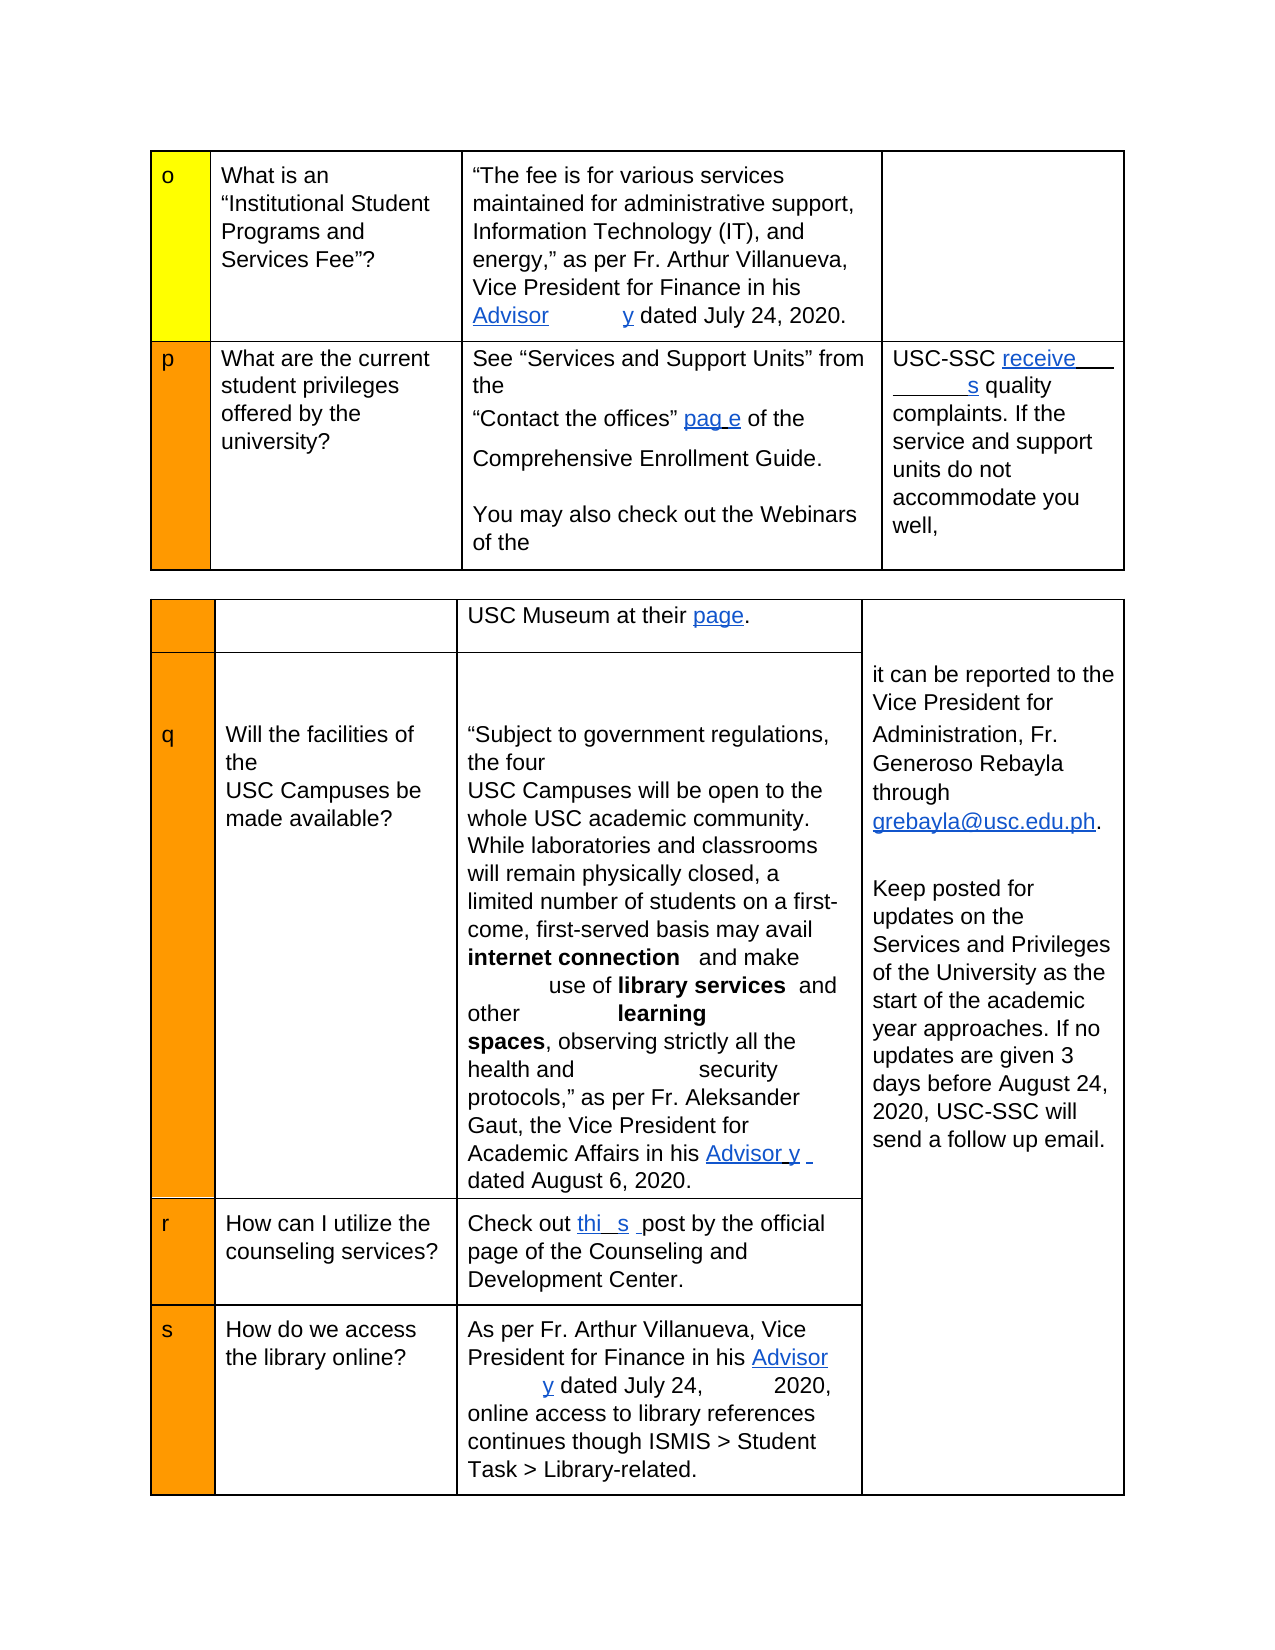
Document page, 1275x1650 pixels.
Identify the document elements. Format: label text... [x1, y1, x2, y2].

table_header [216, 600, 456, 652]
table_header it can be reported to the Vice President for [863, 600, 1123, 719]
table_cell Will the facilities of the USC Campuses be made available? [216, 719, 456, 1197]
table_cell As per Fr. Arthur Villanueva, Vice President for Finance in his Advisor​ y dated July 24,​ 2020, online access to library references continues though ISMIS > Student Task > Library-related. [458, 1306, 861, 1494]
table_cell How can I utilize the counseling services? [216, 1199, 456, 1304]
table_cell Check out thi​ s ​ post by the official page of the Counseling and Development Center. [458, 1199, 861, 1304]
table_cell p [152, 342, 210, 569]
table_cell [216, 653, 456, 719]
table_cell What is an “Institutional Student Programs and Services Fee”? [211, 152, 461, 341]
table_cell USC-SSC receive​ s quality complaints. If the service and support units do not accommodate you well, [883, 342, 1123, 569]
table_cell What are the current student privileges offered by the university? [211, 342, 461, 569]
table_header [152, 600, 214, 652]
table_header USC Museum at their ​page.​ [458, 600, 861, 652]
table_cell How do we access the library online? [216, 1306, 456, 1494]
table_cell q [152, 719, 214, 1197]
table_cell “Subject to government regulations, the four USC Campuses will be open to the whole USC academic community. While laboratories and classrooms will remain physically closed, a limited number of students on a first-come, first-served basis may avail internet connection​ and make​ use of library services​ and other ​ learning​ spaces, observing strictly all the health and​ security protocols,” as per Fr. Aleksander Gaut, the Vice President for Academic Affairs in his Advisor​ y ​ dated August 6, 2020. [458, 719, 861, 1197]
table_cell r [152, 1199, 214, 1304]
table_cell “The fee is for various services maintained for administrative support, Information Technology (IT), and energy,” as per Fr. Arthur Villanueva, Vice President for Finance in his Advisor​ y dated July 24,​ 2020. [463, 152, 881, 341]
table_cell s [152, 1306, 214, 1494]
table_cell Administration, Fr. Generoso Rebayla through grebayla@usc.edu.ph.​ Keep posted for updates on the Services and Privileges of the University as the start of the academic year approaches. If no updates are given 3 days before August 24, 2020, USC-SSC will send a follow up email. [863, 719, 1123, 1494]
table_cell [458, 653, 861, 719]
table_cell See “Services and Support Units” from the “Contact the offices” pag​ e of the​ Comprehensive Enrollment Guide. You may also check out the Webinars of the [463, 342, 881, 569]
table_cell o [152, 152, 210, 341]
table_cell [152, 653, 214, 719]
